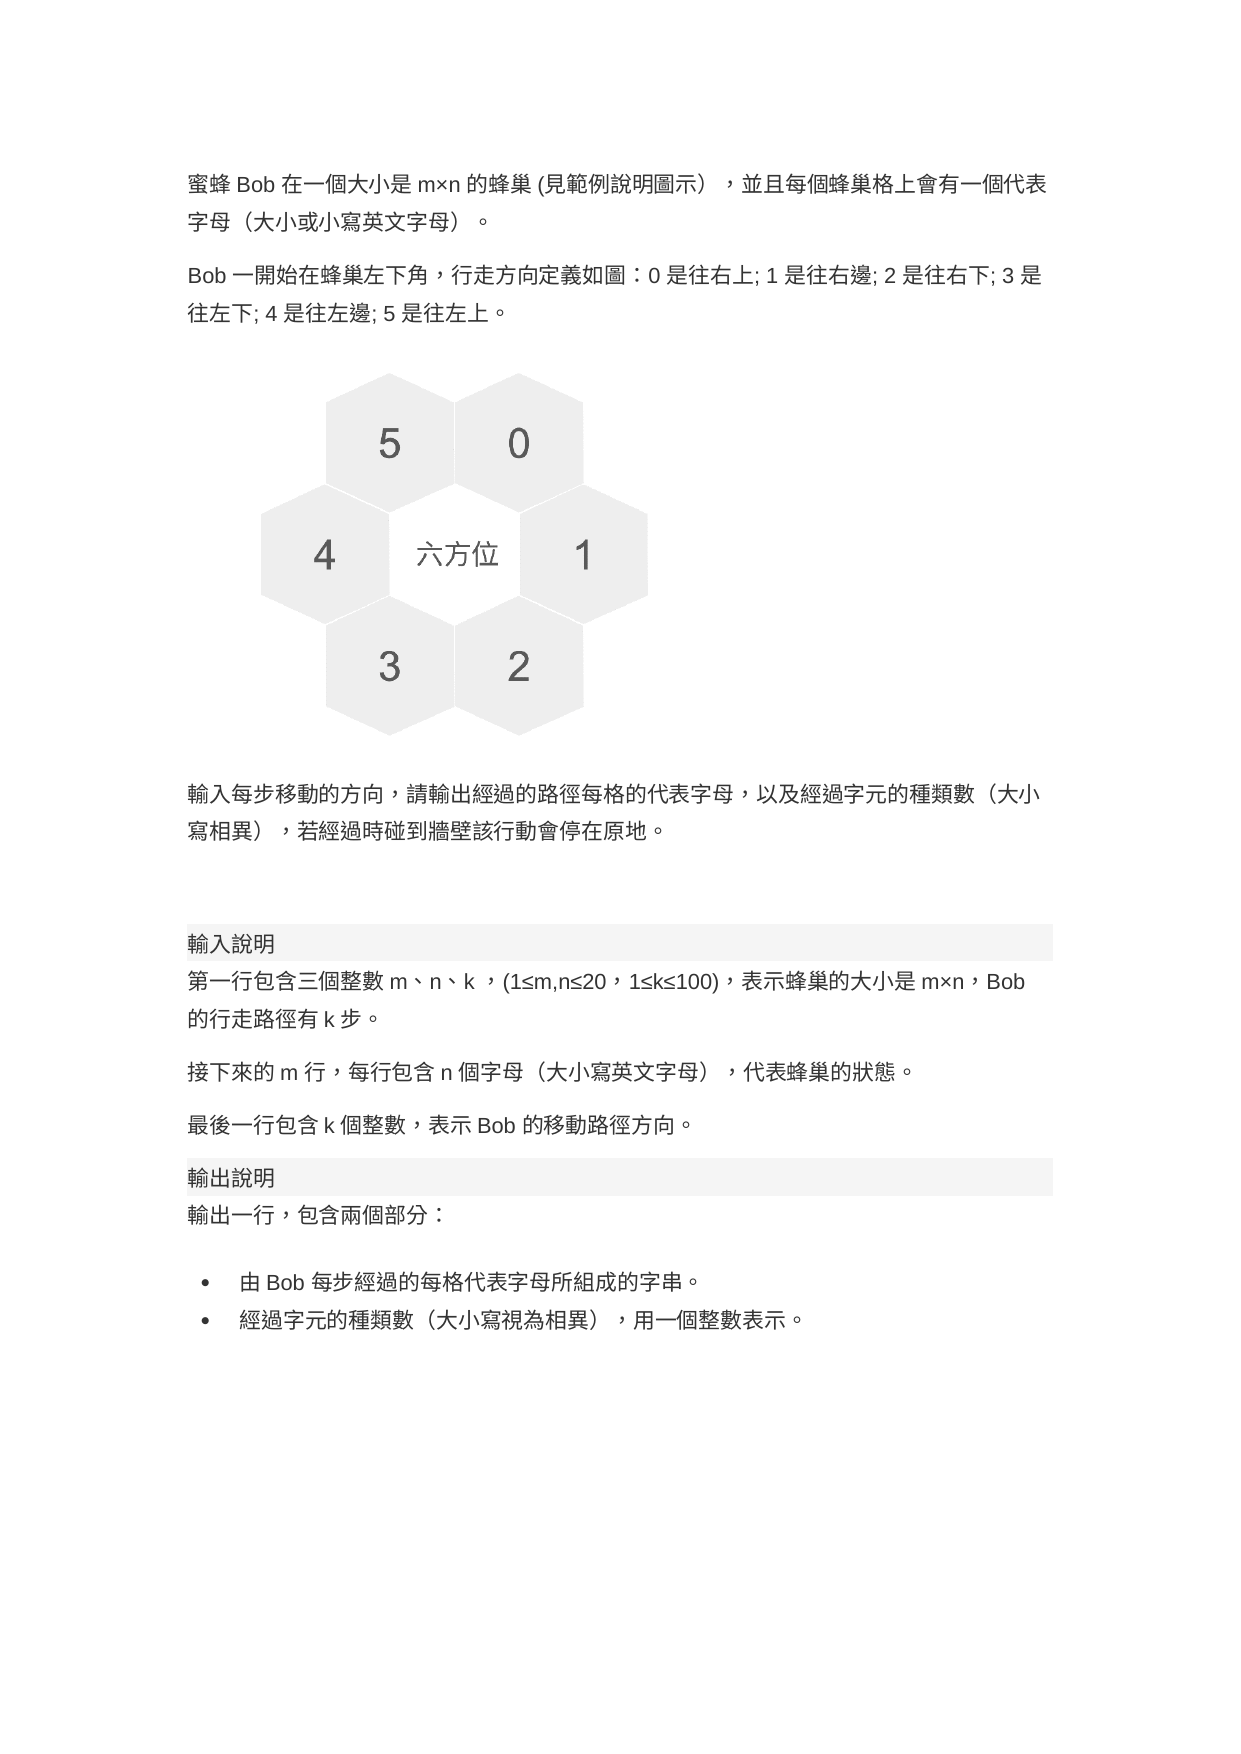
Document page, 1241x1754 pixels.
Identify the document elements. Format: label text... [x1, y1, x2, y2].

picture [187, 345, 705, 757]
text 輸入每步移動的方向，請輸出經過的路徑每格的代表字母，以及經過字元的種類數（大小寫相異），若經過時碰到牆壁該行動會停在原地。 [187, 774, 1053, 849]
text 輸出說明 [187, 1158, 1053, 1196]
text 最後一行包含 k 個整數，表示 Bob 的移動路徑方向。 [187, 1105, 1053, 1142]
text 輸入說明 [187, 924, 1053, 961]
text 接下來的 m 行，每行包含 n 個字母（大小寫英文字母），代表蜂巢的狀態。 [187, 1052, 1053, 1089]
list 經過字元的種類數（大小寫視為相異），用一個整數表示。 [202, 1300, 1053, 1337]
text Bob 一開始在蜂巢左下角，行走方向定義如圖：0 是往右上; 1 是往右邊; 2 是往右下; 3 是往左下; 4 是往左邊; 5 是往左上。 [187, 255, 1053, 330]
text 蜜蜂 Bob 在一個大小是 m×n 的蜂巢 (見範例說明圖示），並且每個蜂巢格上會有一個代表字母（大小或小寫英文字母）。 [187, 164, 1053, 239]
text 第一行包含三個整數 m、n、k ，(1≤m,n≤20，1≤k≤100)，表示蜂巢的大小是 m×n，Bob 的行走路徑有 k 步。 [187, 961, 1053, 1036]
list 由 Bob 每步經過的每格代表字母所組成的字串。 [202, 1262, 1053, 1300]
text 輸出一行，包含兩個部分： [187, 1196, 1053, 1233]
